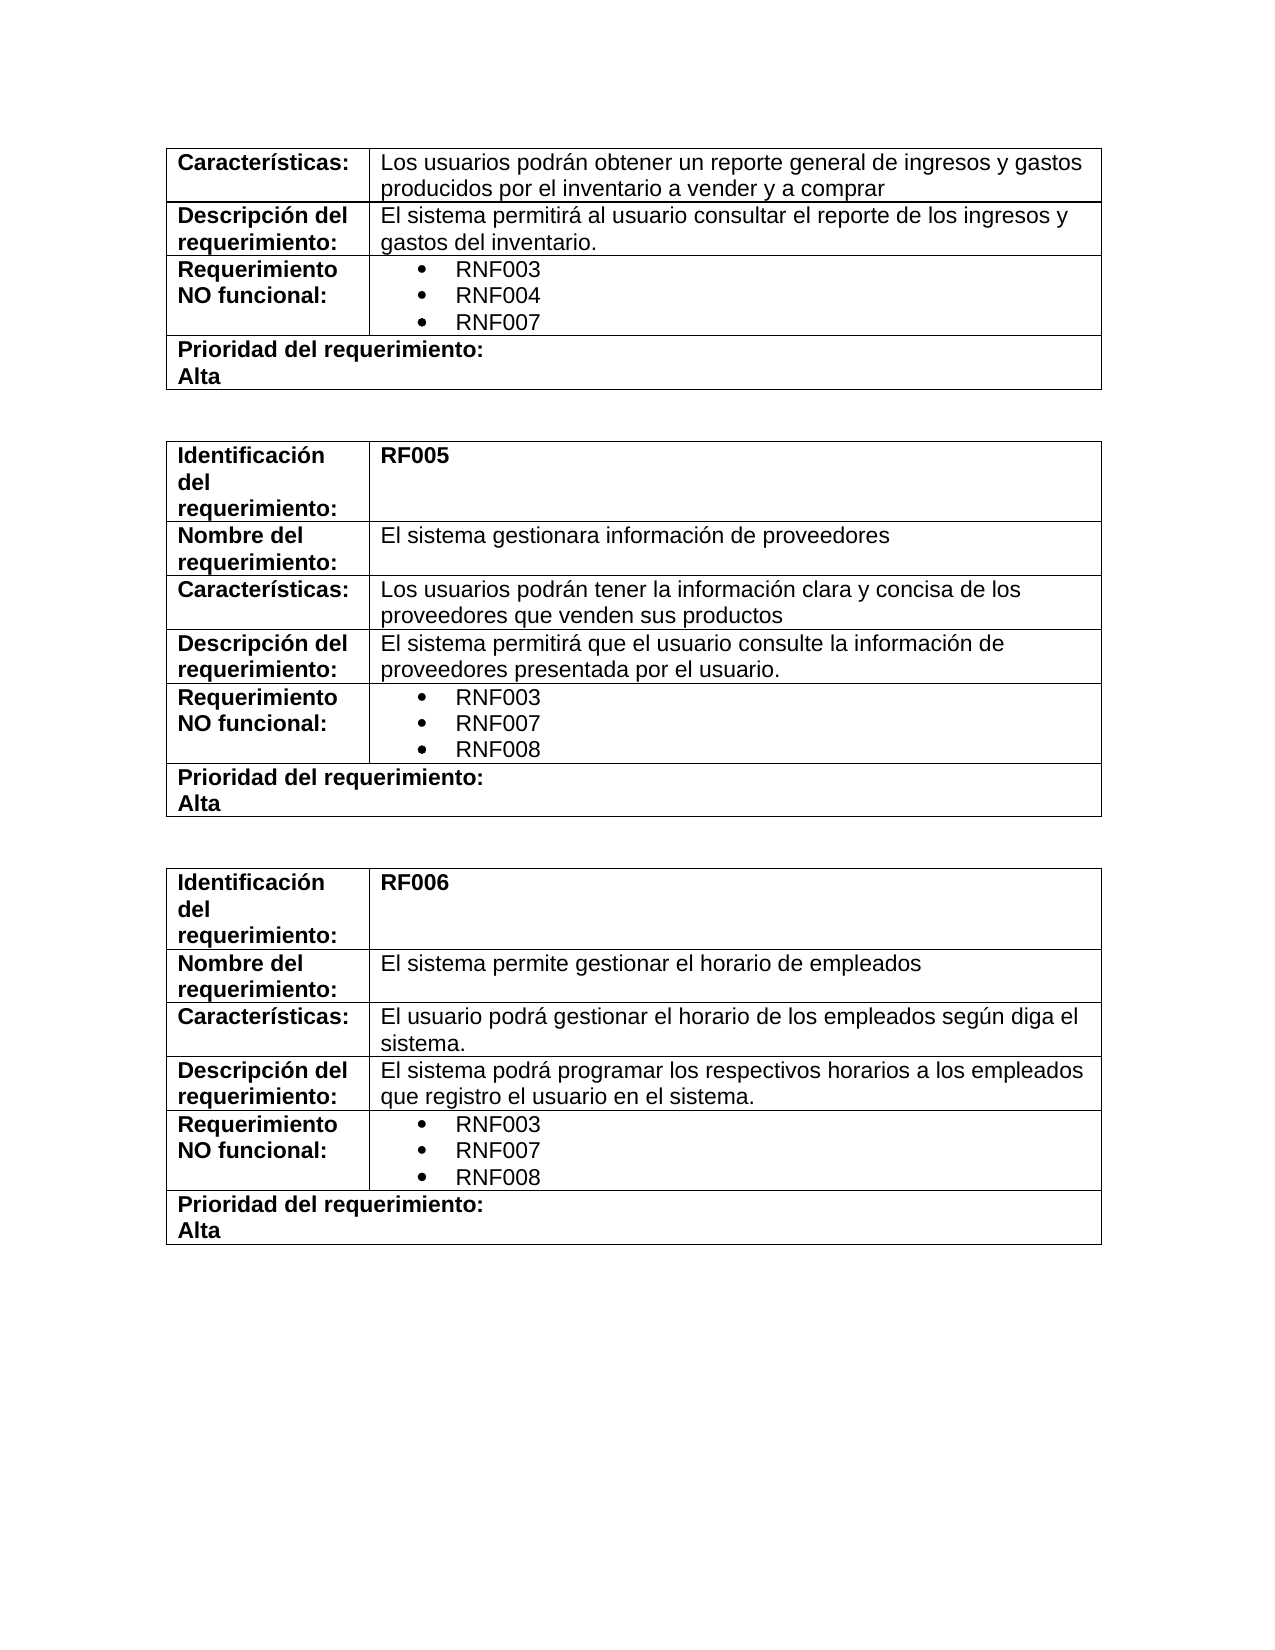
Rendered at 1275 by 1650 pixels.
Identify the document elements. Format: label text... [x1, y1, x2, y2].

table_header RF005 [370, 442, 1101, 521]
table_cell Nombre del requerimiento: [167, 950, 369, 1002]
table_cell Requerimiento NO funcional: [167, 256, 369, 335]
table_cell Descripción del requerimiento: [167, 1057, 369, 1110]
table_cell El sistema permite gestionar el horario de empleados [370, 950, 1101, 1002]
table_cell Descripción del requerimiento: [167, 630, 369, 682]
table_cell Requerimiento NO funcional: [167, 1111, 369, 1190]
table_cell Los usuarios podrán tener la información clara y concisa de los proveedores que venden sus productos [370, 576, 1101, 629]
table_cell Características: [167, 149, 369, 201]
table_cell Los usuarios podrán obtener un reporte general de ingresos y gastos producidos por el inventario a vender y a comprar [370, 149, 1101, 201]
table_cell Prioridad del requerimiento: Alta [167, 336, 1101, 389]
table_header Identificación del requerimiento: [167, 442, 369, 521]
table_cell Características: [167, 576, 369, 629]
table_cell Nombre del requerimiento: [167, 522, 369, 575]
table_cell El sistema permitirá que el usuario consulte la información de proveedores presentada por el usuario. [370, 630, 1101, 682]
table_cell RNF003 RNF007 RNF008 [370, 684, 1101, 762]
table_cell RNF003 RNF007 RNF008 [370, 1111, 1101, 1190]
table_cell Requerimiento NO funcional: [167, 684, 369, 762]
table_cell El sistema permitirá al usuario consultar el reporte de los ingresos y gastos del inventario. [370, 203, 1101, 255]
table_cell El usuario podrá gestionar el horario de los empleados según diga el sistema. [370, 1003, 1101, 1056]
table_cell RNF003 RNF004 RNF007 [370, 256, 1101, 335]
table_header Identificación del requerimiento: [167, 869, 369, 948]
table_header RF006 [370, 869, 1101, 948]
table_cell Descripción del requerimiento: [167, 203, 369, 255]
table_cell Características: [167, 1003, 369, 1056]
table_cell Prioridad del requerimiento: Alta [167, 1191, 1101, 1243]
table_cell Prioridad del requerimiento: Alta [167, 764, 1101, 816]
table_cell El sistema gestionara información de proveedores [370, 522, 1101, 575]
table_cell El sistema podrá programar los respectivos horarios a los empleados que registro el usuario en el sistema. [370, 1057, 1101, 1110]
